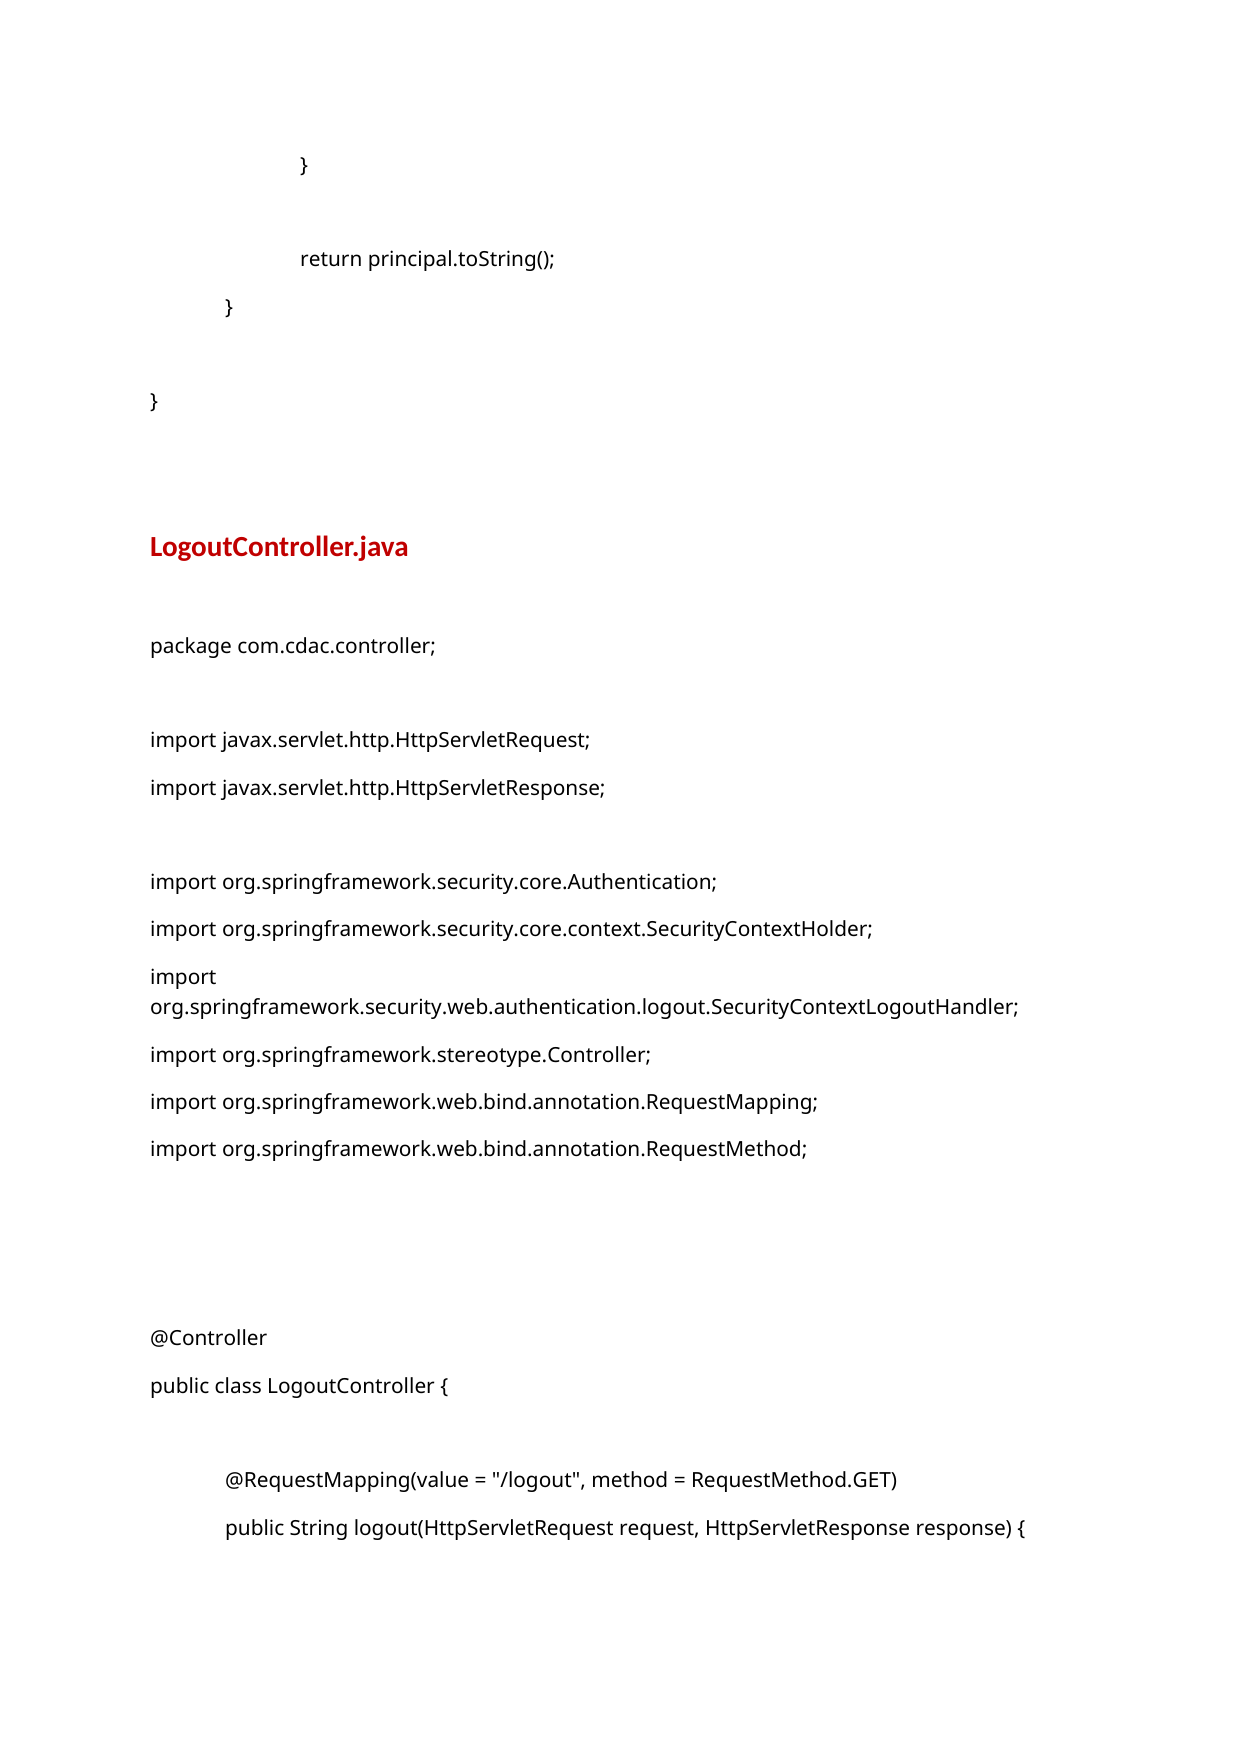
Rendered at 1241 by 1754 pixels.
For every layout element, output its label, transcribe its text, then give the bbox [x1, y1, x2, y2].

text import org.springframework.web.bind.annotation.RequestMapping; [150, 1087, 1090, 1115]
text } [150, 292, 1090, 320]
text } [150, 150, 1090, 178]
text package com.cdac.controller; [150, 631, 1090, 659]
text @Controller [150, 1323, 1090, 1352]
text import org.springframework.security.web.authentication.logout.SecurityContextLogoutHandler; [150, 962, 1090, 1021]
text } [150, 386, 1090, 415]
text import javax.servlet.http.HttpServletResponse; [150, 773, 1090, 801]
text import org.springframework.security.core.Authentication; [150, 867, 1090, 896]
text import javax.servlet.http.HttpServletRequest; [150, 725, 1090, 754]
text public String logout(HttpServletRequest request, HttpServletResponse response) { [150, 1513, 1090, 1541]
text return principal.toString(); [150, 244, 1090, 273]
text LogoutController.java [150, 528, 1090, 564]
text @RequestMapping(value = "/logout", method = RequestMethod.GET) [150, 1465, 1090, 1494]
text import org.springframework.stereotype.Controller; [150, 1040, 1090, 1068]
text public class LogoutController { [150, 1371, 1090, 1399]
text import org.springframework.web.bind.annotation.RequestMethod; [150, 1134, 1090, 1163]
text import org.springframework.security.core.context.SecurityContextHolder; [150, 914, 1090, 943]
